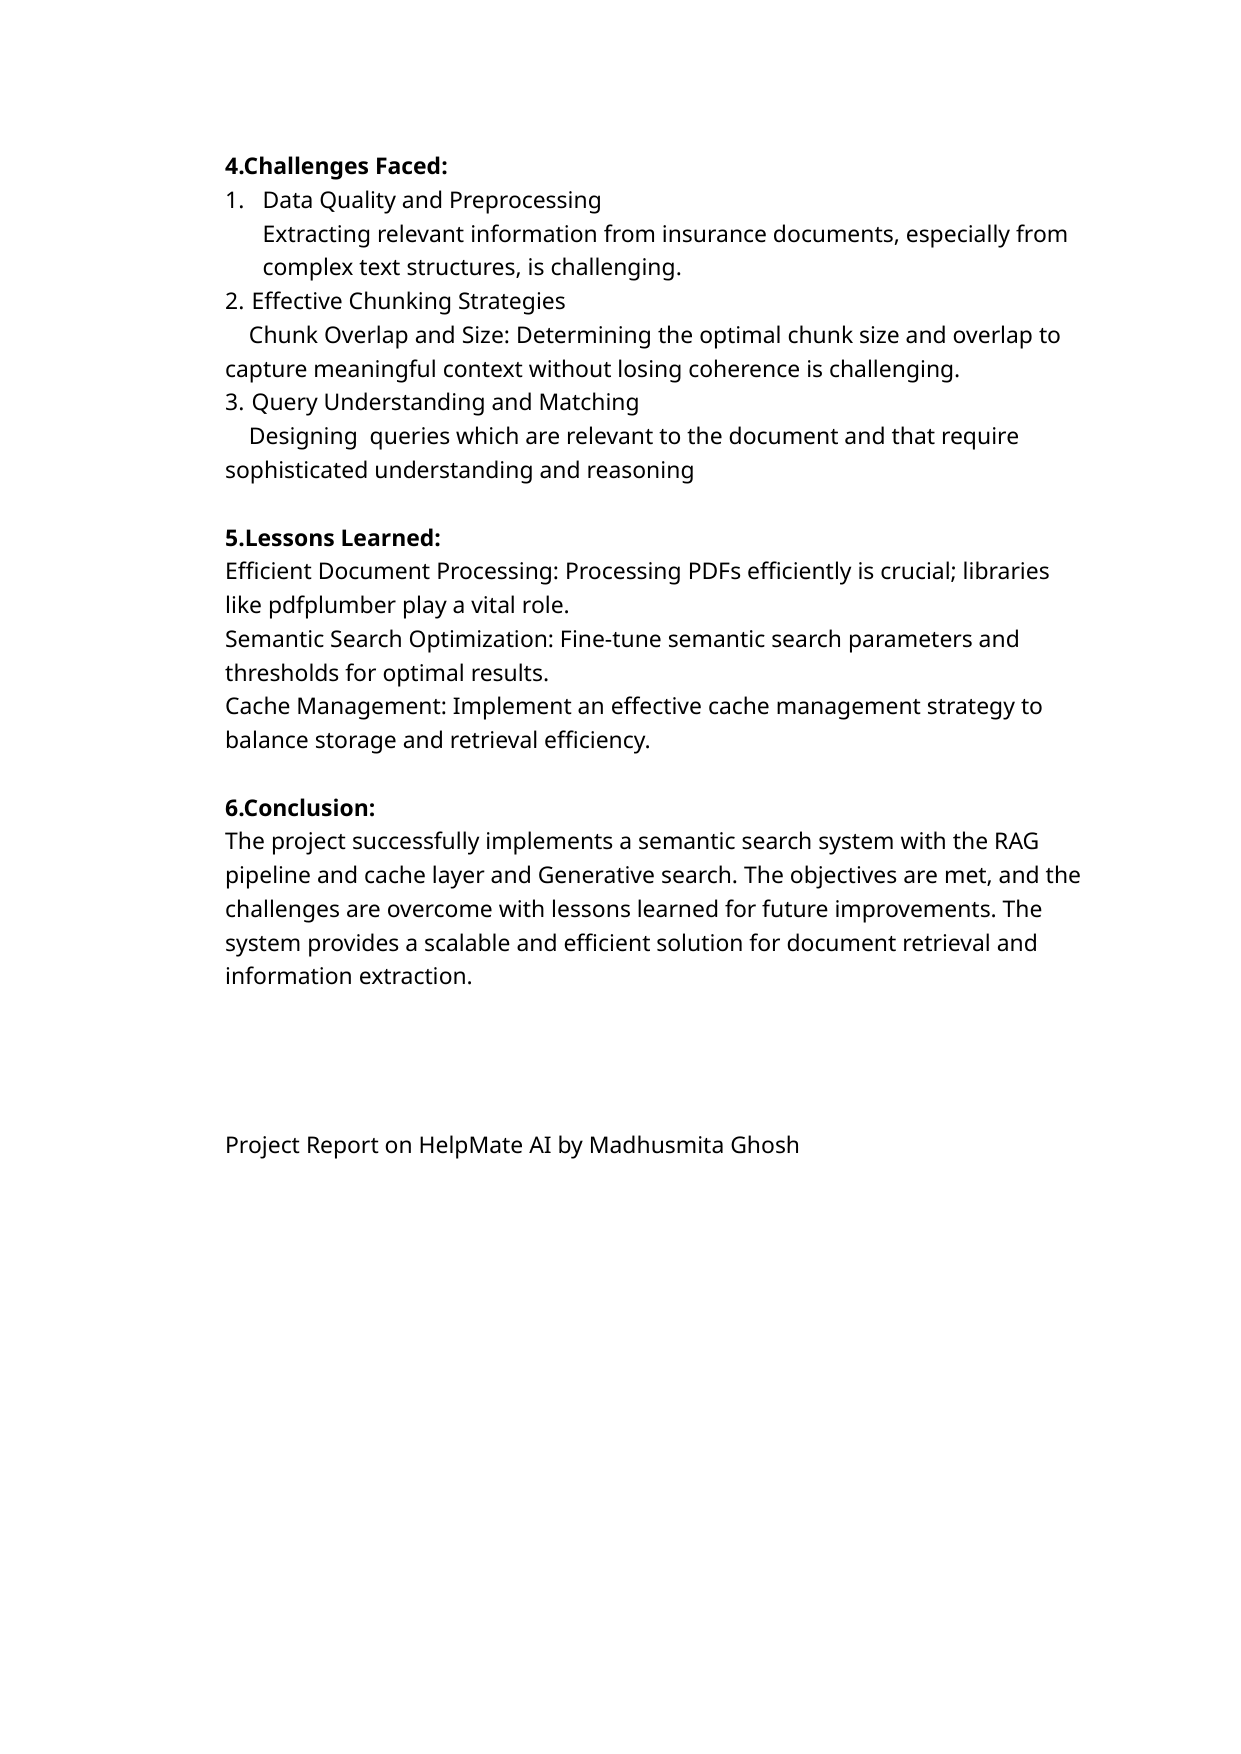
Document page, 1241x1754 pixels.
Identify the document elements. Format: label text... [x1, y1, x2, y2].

list The project successfully implements a semantic search system with the RAG pipeline and cache layer and Generative search. The objectives are met, and the challenges are overcome with lessons learned for future improvements. The system provides a scalable and efficient solution for document retrieval and information extraction. [225, 825, 1090, 991]
list Data Quality and Preprocessing [225, 184, 1090, 215]
list Extracting relevant information from insurance documents, especially from complex text structures, is challenging. [262, 217, 1090, 282]
list 5.Lessons Learned: [225, 521, 1090, 553]
list Designing queries which are relevant to the document and that require sophisticated understanding and reasoning [225, 420, 1090, 485]
list Semantic Search Optimization: Fine-tune semantic search parameters and thresholds for optimal results. [225, 623, 1090, 688]
list 2. Effective Chunking Strategies [225, 285, 1090, 316]
list Cache Management: Implement an effective cache management strategy to balance storage and retrieval efficiency. [225, 690, 1090, 755]
list Project Report on HelpMate AI by Madhusmita Ghosh [225, 1129, 1090, 1160]
list Efficient Document Processing: Processing PDFs efficiently is crucial; libraries like pdfplumber play a vital role. [225, 555, 1090, 620]
list 6.Conclusion: [225, 791, 1090, 823]
list 4.Challenges Faced: [225, 150, 1090, 181]
list 3. Query Understanding and Matching [225, 386, 1090, 418]
list Chunk Overlap and Size: Determining the optimal chunk size and overlap to capture meaningful context without losing coherence is challenging. [225, 319, 1090, 384]
